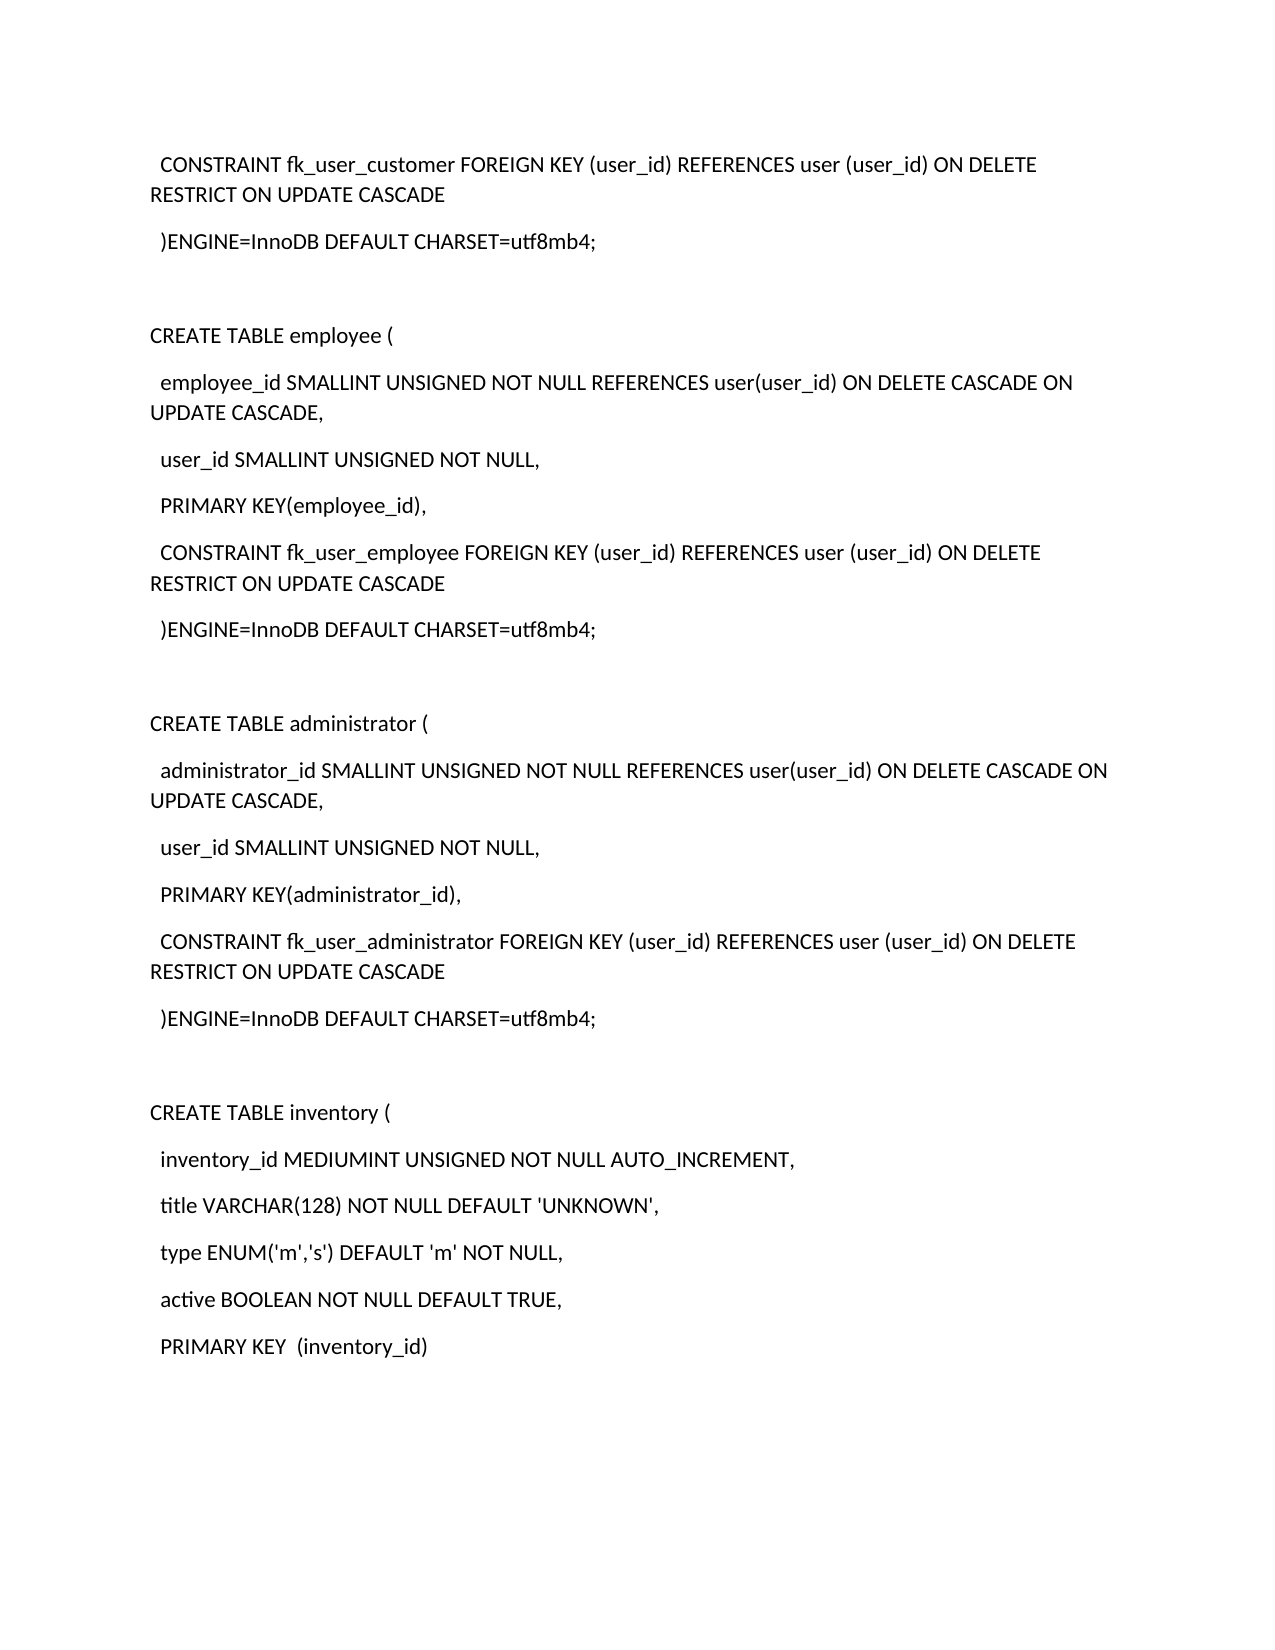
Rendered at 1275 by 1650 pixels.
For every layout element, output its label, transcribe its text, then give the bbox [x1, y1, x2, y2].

text CONSTRAINT fk_user_employee FOREIGN KEY (user_id) REFERENCES user (user_id) ON DELETE RESTRICT ON UPDATE CASCADE [150, 538, 1125, 597]
text PRIMARY KEY(administrator_id), [150, 880, 1125, 908]
text )ENGINE=InnoDB DEFAULT CHARSET=utf8mb4; [150, 616, 1125, 644]
text type ENUM('m','s') DEFAULT 'm' NOT NULL, [150, 1238, 1125, 1267]
text )ENGINE=InnoDB DEFAULT CHARSET=utf8mb4; [150, 227, 1125, 255]
text active BOOLEAN NOT NULL DEFAULT TRUE, [150, 1285, 1125, 1313]
text user_id SMALLINT UNSIGNED NOT NULL, [150, 833, 1125, 861]
text title VARCHAR(128) NOT NULL DEFAULT 'UNKNOWN', [150, 1192, 1125, 1220]
text user_id SMALLINT UNSIGNED NOT NULL, [150, 445, 1125, 473]
text PRIMARY KEY(employee_id), [150, 492, 1125, 520]
text CONSTRAINT fk_user_administrator FOREIGN KEY (user_id) REFERENCES user (user_id) ON DELETE RESTRICT ON UPDATE CASCADE [150, 927, 1125, 985]
text CREATE TABLE administrator ( [150, 709, 1125, 737]
text administrator_id SMALLINT UNSIGNED NOT NULL REFERENCES user(user_id) ON DELETE CASCADE ON UPDATE CASCADE, [150, 756, 1125, 814]
text PRIMARY KEY (inventory_id) [150, 1332, 1125, 1360]
text employee_id SMALLINT UNSIGNED NOT NULL REFERENCES user(user_id) ON DELETE CASCADE ON UPDATE CASCADE, [150, 368, 1125, 426]
text CONSTRAINT fk_user_customer FOREIGN KEY (user_id) REFERENCES user (user_id) ON DELETE RESTRICT ON UPDATE CASCADE [150, 150, 1125, 208]
text inventory_id MEDIUMINT UNSIGNED NOT NULL AUTO_INCREMENT, [150, 1145, 1125, 1173]
text CREATE TABLE employee ( [150, 321, 1125, 349]
text )ENGINE=InnoDB DEFAULT CHARSET=utf8mb4; [150, 1004, 1125, 1032]
text CREATE TABLE inventory ( [150, 1098, 1125, 1126]
